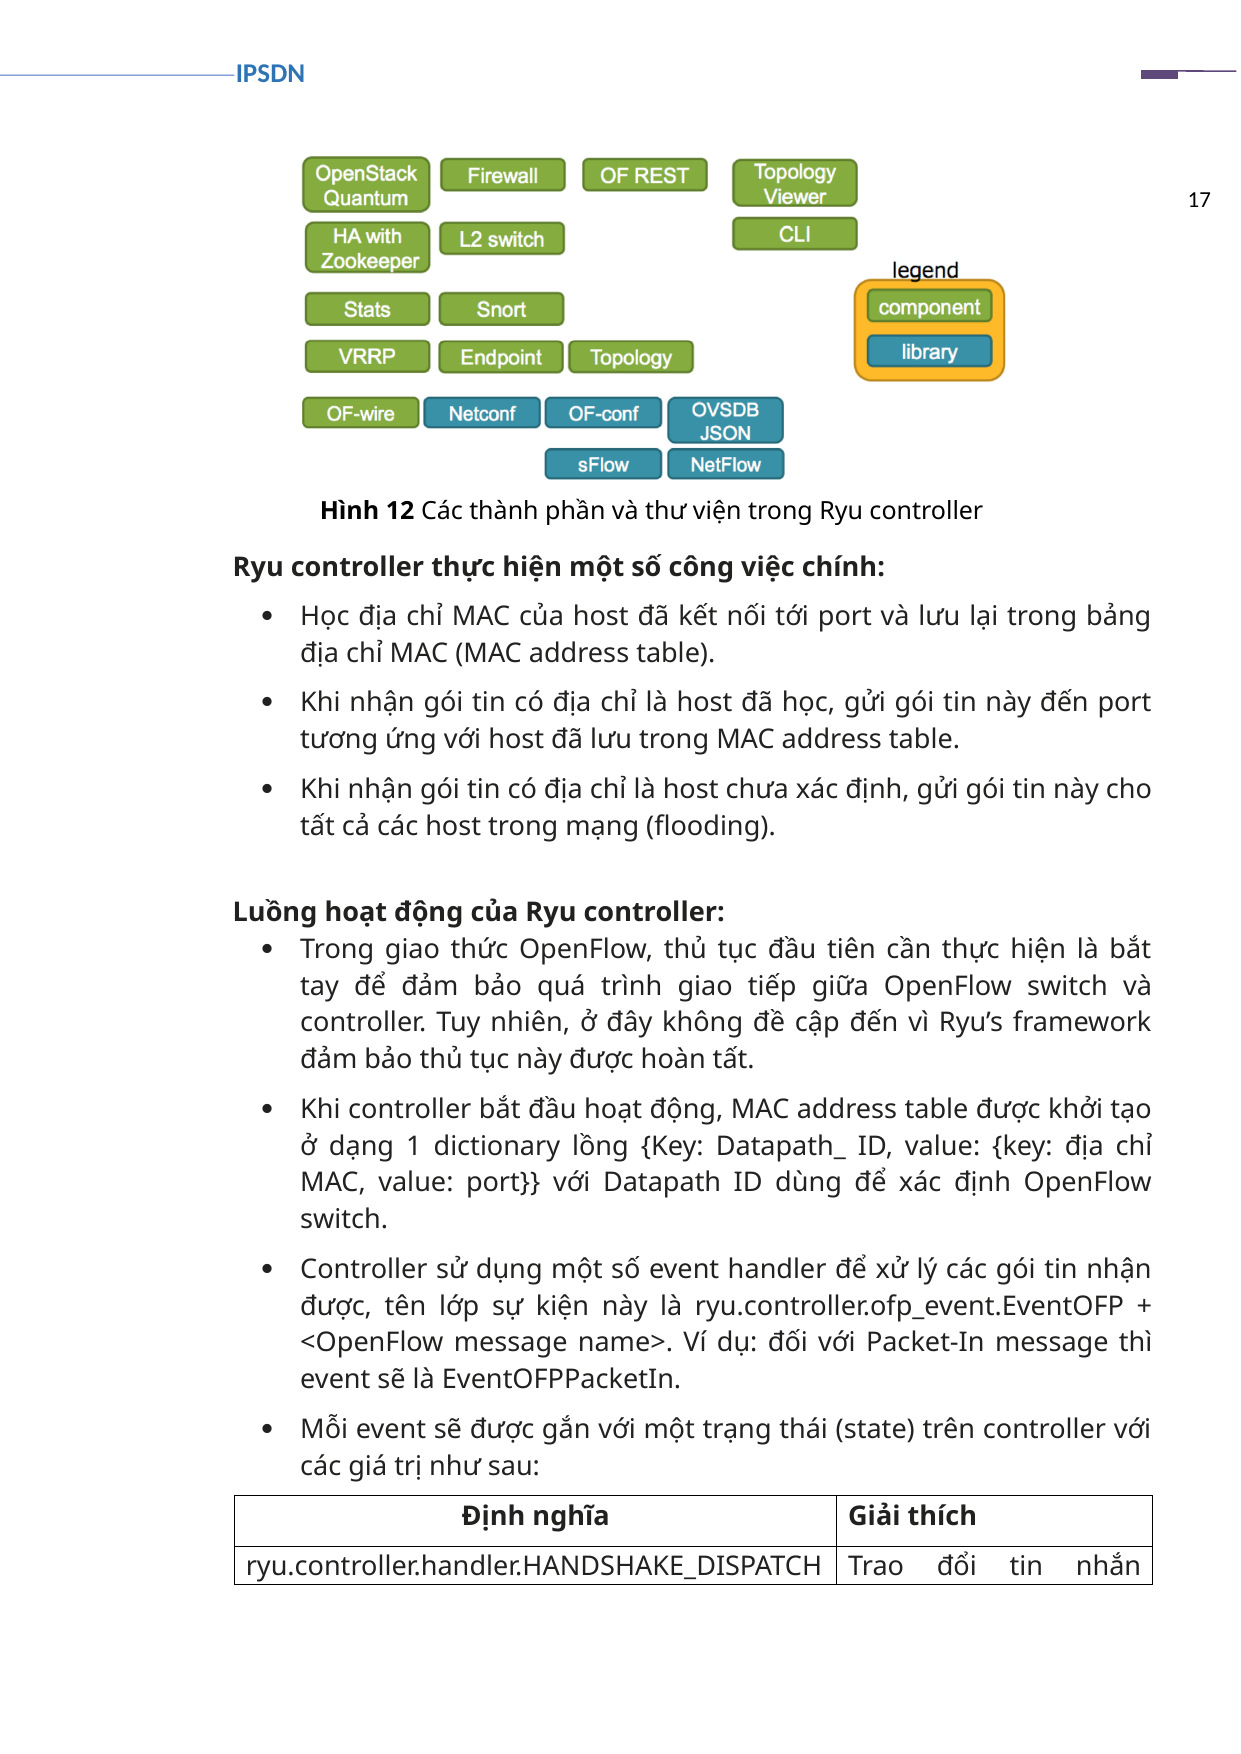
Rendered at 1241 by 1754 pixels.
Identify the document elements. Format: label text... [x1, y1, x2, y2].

list Trong giao thức OpenFlow, thủ tục đầu tiên cần thực hiện là bắt tay để đảm bảo quá trình giao tiếp giữa OpenFlow switch và controller. Tuy nhiên, ở đây không đề cập đến vì Ryu’s framework đảm bảo thủ tục này được hoàn tất. [262, 929, 1153, 1077]
list Mỗi event sẽ được gắn với một trạng thái (state) trên controller với các giá trị như sau: [262, 1409, 1153, 1483]
picture [297, 150, 1006, 480]
text Hình 12 Các thành phần và thư viện trong Ryu controller [150, 492, 1153, 526]
list Khi nhận gói tin có địa chỉ là host chưa xác định, gửi gói tin này cho tất cả các host trong mạng (flooding). [262, 769, 1153, 843]
list Ryu controller thực hiện một số công việc chính: [232, 547, 1153, 584]
list Học địa chỉ MAC của host đã kết nối tới port và lưu lại trong bảng địa chỉ MAC (MAC address table). [262, 597, 1153, 670]
list Khi controller bắt đầu hoạt động, MAC address table được khởi tạo ở dạng 1 dictionary lồng {Key: Datapath_ ID, value: {key: địa chỉ MAC, value: port}} với Datapath ID dùng để xác định OpenFlow switch. [262, 1089, 1153, 1237]
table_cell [235, 1547, 836, 1584]
list Khi nhận gói tin có địa chỉ là host đã học, gửi gói tin này đến port tương ứng với host đã lưu trong MAC address table. [262, 683, 1153, 757]
table_header Định nghĩa [235, 1496, 836, 1546]
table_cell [837, 1547, 1152, 1584]
list Controller sử dụng một số event handler để xử lý các gói tin nhận được, tên lớp sự kiện này là ryu.controller.ofp_event.EventOFP + <OpenFlow message name>. Ví dụ: đối với Packet-In message thì event sẽ là EventOFPPacketIn. [262, 1249, 1153, 1397]
list Luồng hoạt động của Ryu controller: [232, 892, 1153, 929]
table_header Giải thích [837, 1496, 1152, 1546]
